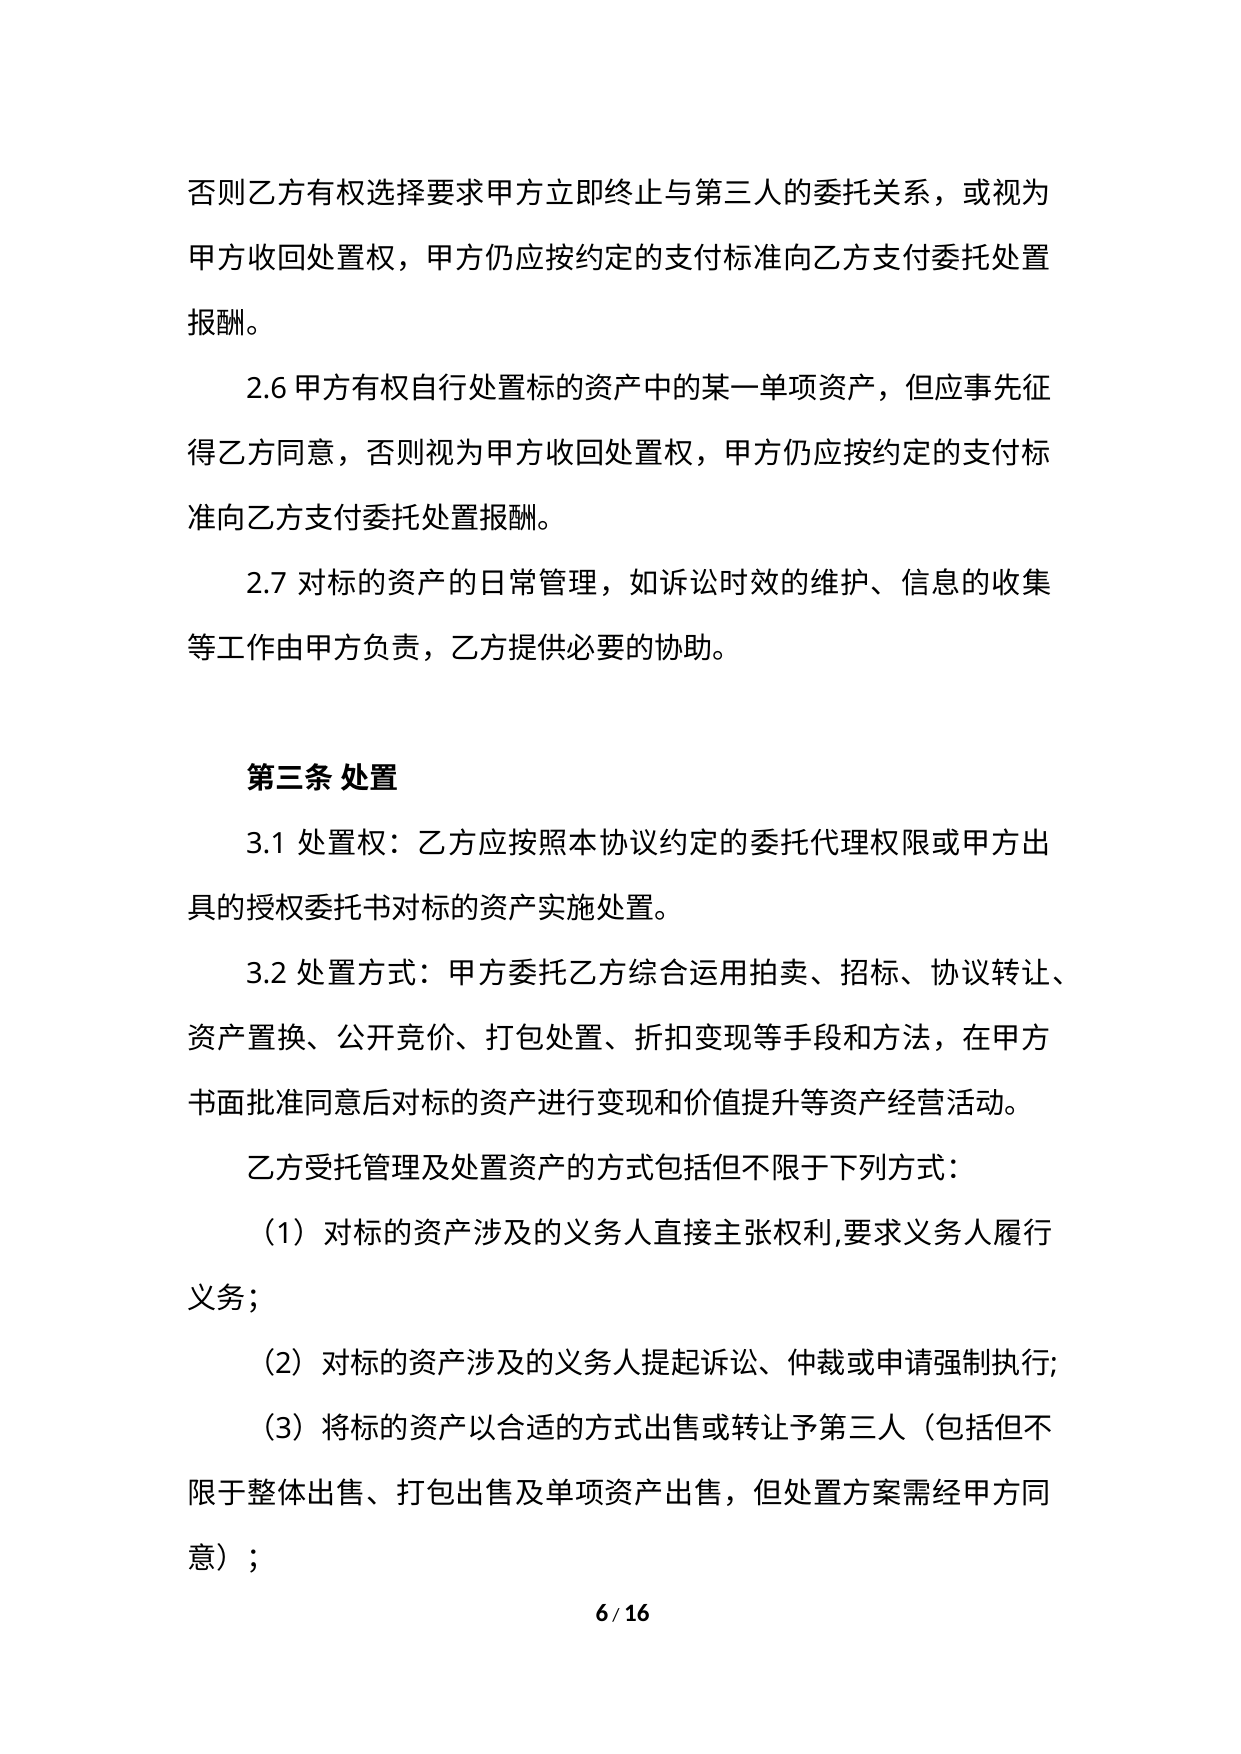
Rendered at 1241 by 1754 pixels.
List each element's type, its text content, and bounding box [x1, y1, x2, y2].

text 3.2 处置方式：甲方委托乙方综合运用拍卖、招标、协议转让、资产置换、公开竞价、打包处置、折扣变现等手段和方法，在甲方书面批准同意后对标的资产进行变现和价值提升等资产经营活动。 [187, 938, 1053, 1133]
text （3）将标的资产以合适的方式出售或转让予第三人（包括但不限于整体出售、打包出售及单项资产出售，但处置方案需经甲方同意）； [187, 1393, 1053, 1588]
text （2）对标的资产涉及的义务人提起诉讼、仲裁或申请强制执行; [187, 1328, 1053, 1393]
text 第三条 处置 [187, 743, 1053, 808]
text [187, 158, 1053, 353]
text 2.6甲方有权自行处置标的资产中的某一单项资产，但应事先征得乙方同意，否则视为甲方收回处置权，甲方仍应按约定的支付标准向乙方支付委托处置报酬。 [187, 353, 1053, 548]
text 3.1 处置权：乙方应按照本协议约定的委托代理权限或甲方出具的授权委托书对标的资产实施处置。 [187, 808, 1053, 938]
text （1）对标的资产涉及的义务人直接主张权利,要求义务人履行义务； [187, 1198, 1053, 1328]
text 2.7 对标的资产的日常管理，如诉讼时效的维护、信息的收集等工作由甲方负责，乙方提供必要的协助。 [187, 548, 1053, 678]
text 乙方受托管理及处置资产的方式包括但不限于下列方式： [187, 1133, 1053, 1198]
